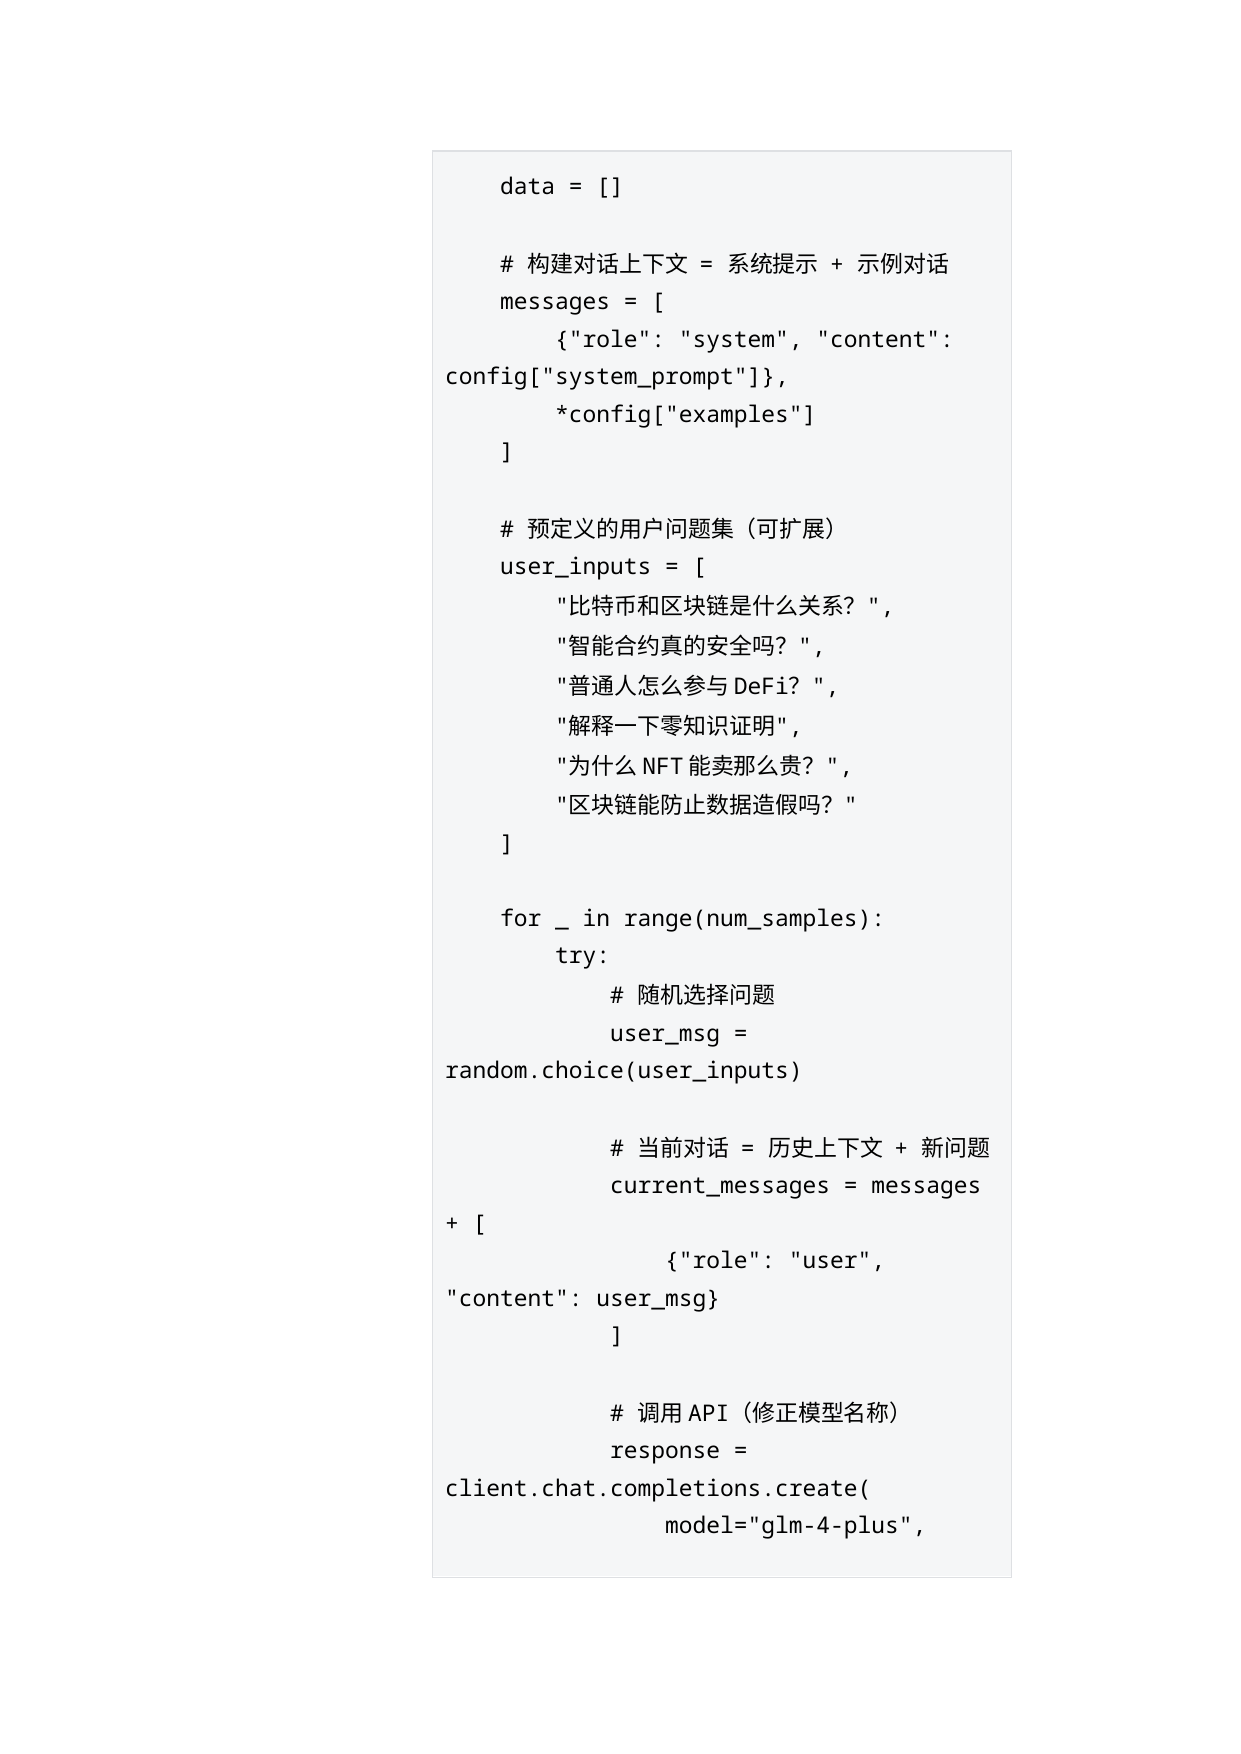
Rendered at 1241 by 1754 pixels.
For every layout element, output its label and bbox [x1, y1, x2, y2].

table_header [433, 152, 1011, 1576]
